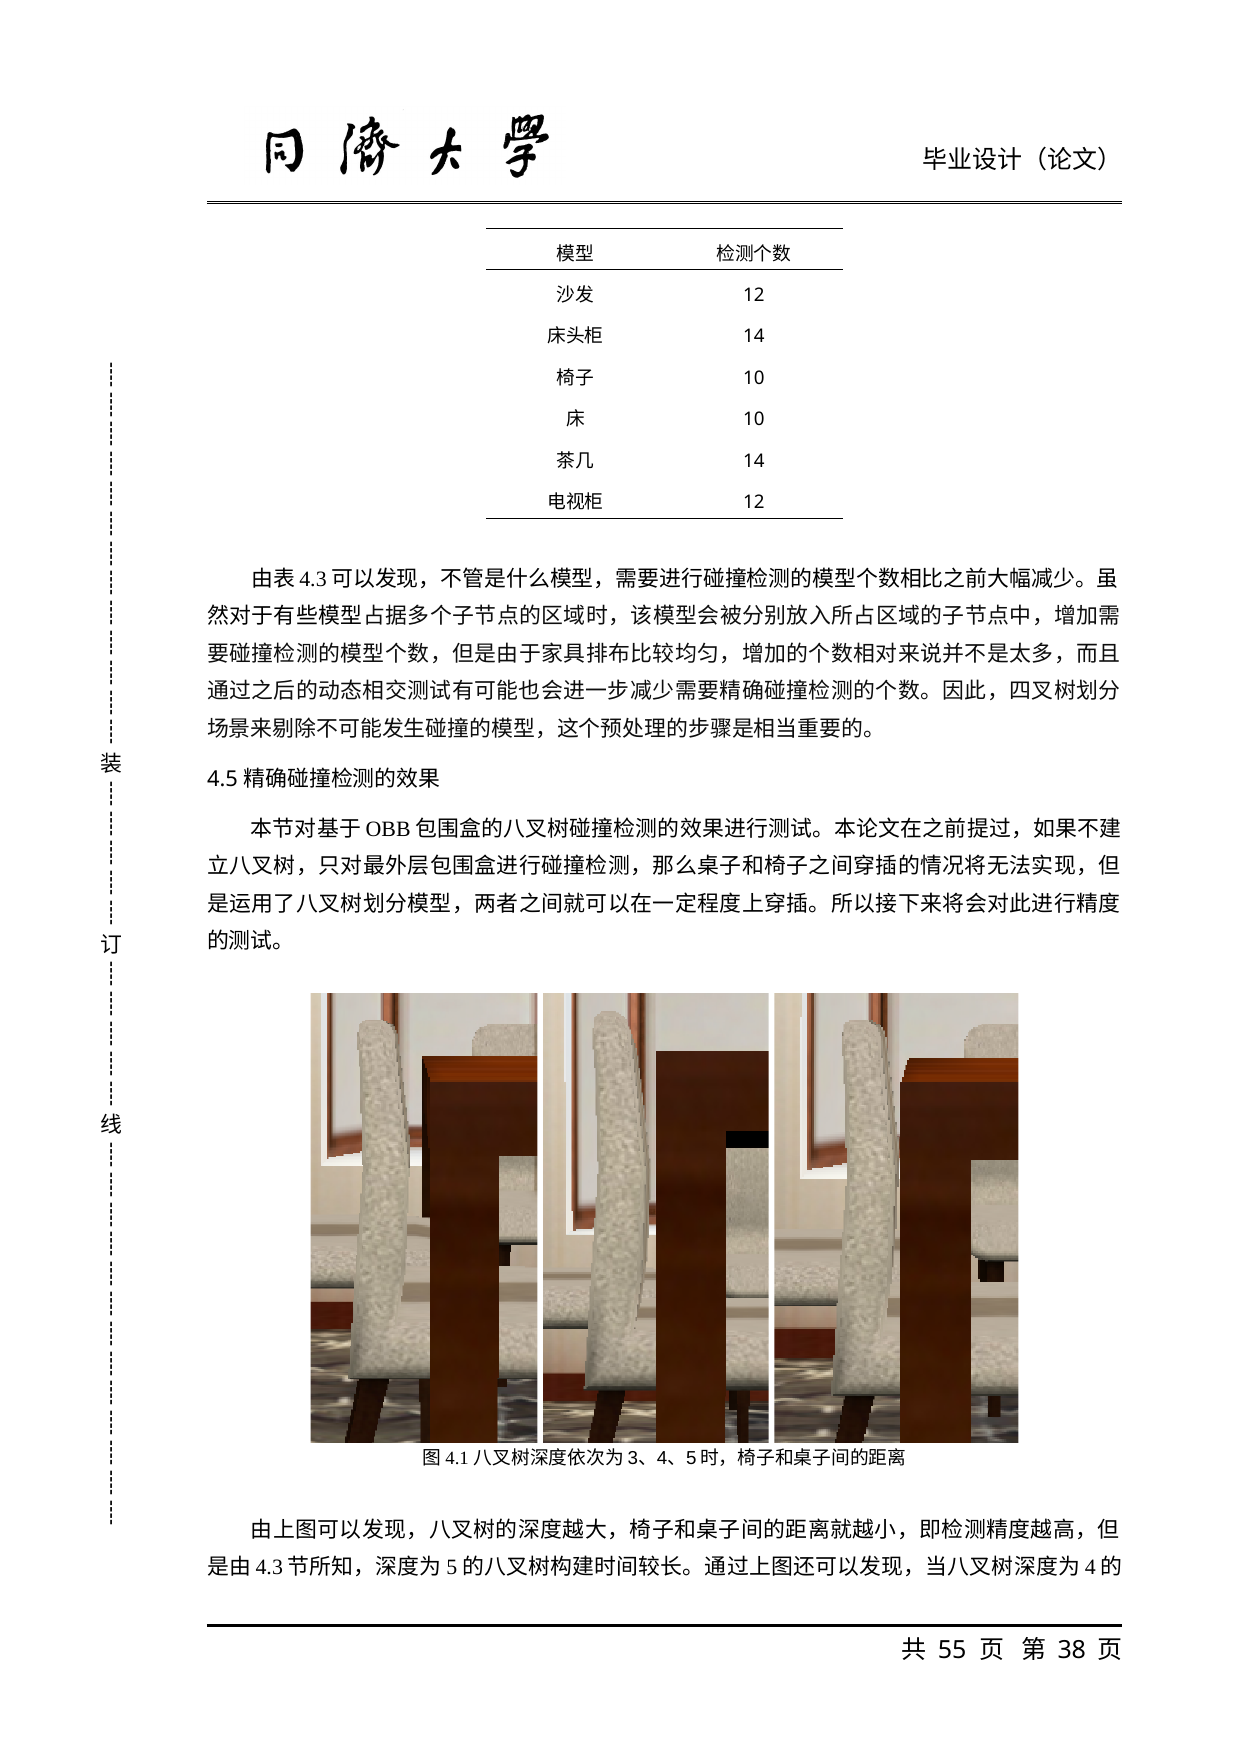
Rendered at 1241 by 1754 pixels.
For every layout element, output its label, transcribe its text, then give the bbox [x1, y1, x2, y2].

picture [310, 993, 538, 1443]
table_cell 床头柜 [486, 311, 664, 352]
picture [543, 993, 769, 1443]
picture [774, 993, 1019, 1443]
table_cell 14 [664, 311, 843, 352]
table_cell 10 [664, 352, 843, 393]
text 本节对基于OBB包围盒的八叉树碰撞检测的效果进行测试。本论文在之前提过，如果不建立八叉树，只对最外层包围盒进行碰撞检测，那么桌子和椅子之间穿插的情况将无法实现，但是运用了八叉树划分模型，两者之间就可以在一定程度上穿插。所以接下来将会对此进行精度的测试。 [207, 806, 1122, 956]
table_cell 12 [664, 270, 843, 311]
table_cell 14 [664, 435, 843, 476]
table_header 检测个数 [664, 229, 843, 269]
text 由表4.3可以发现，不管是什么模型，需要进行碰撞检测的模型个数相比之前大幅减少。虽然对于有些模型占据多个子节点的区域时，该模型会被分别放入所占区域的子节点中，增加需要碰撞检测的模型个数，但是由于家具排布比较均匀，增加的个数相对来说并不是太多，而且通过之后的动态相交测试有可能也会进一步减少需要精确碰撞检测的个数。因此，四叉树划分场景来剔除不可能发生碰撞的模型，这个预处理的步骤是相当重要的。 [207, 556, 1122, 744]
table_cell 茶几 [486, 435, 664, 476]
subtitle 4.5 精确碰撞检测的效果 [207, 756, 1122, 794]
table_cell 10 [664, 394, 843, 435]
table_cell 椅子 [486, 352, 664, 393]
table_header 模型 [486, 229, 664, 269]
table_cell 12 [664, 476, 843, 518]
table_cell 床 [486, 394, 664, 435]
table_cell 电视柜 [486, 476, 664, 518]
table_cell 沙发 [486, 270, 664, 311]
picture [244, 106, 567, 185]
text 图4.1 八叉树深度依次为3、4、5时，椅子和桌子间的距离 [207, 1443, 1122, 1470]
